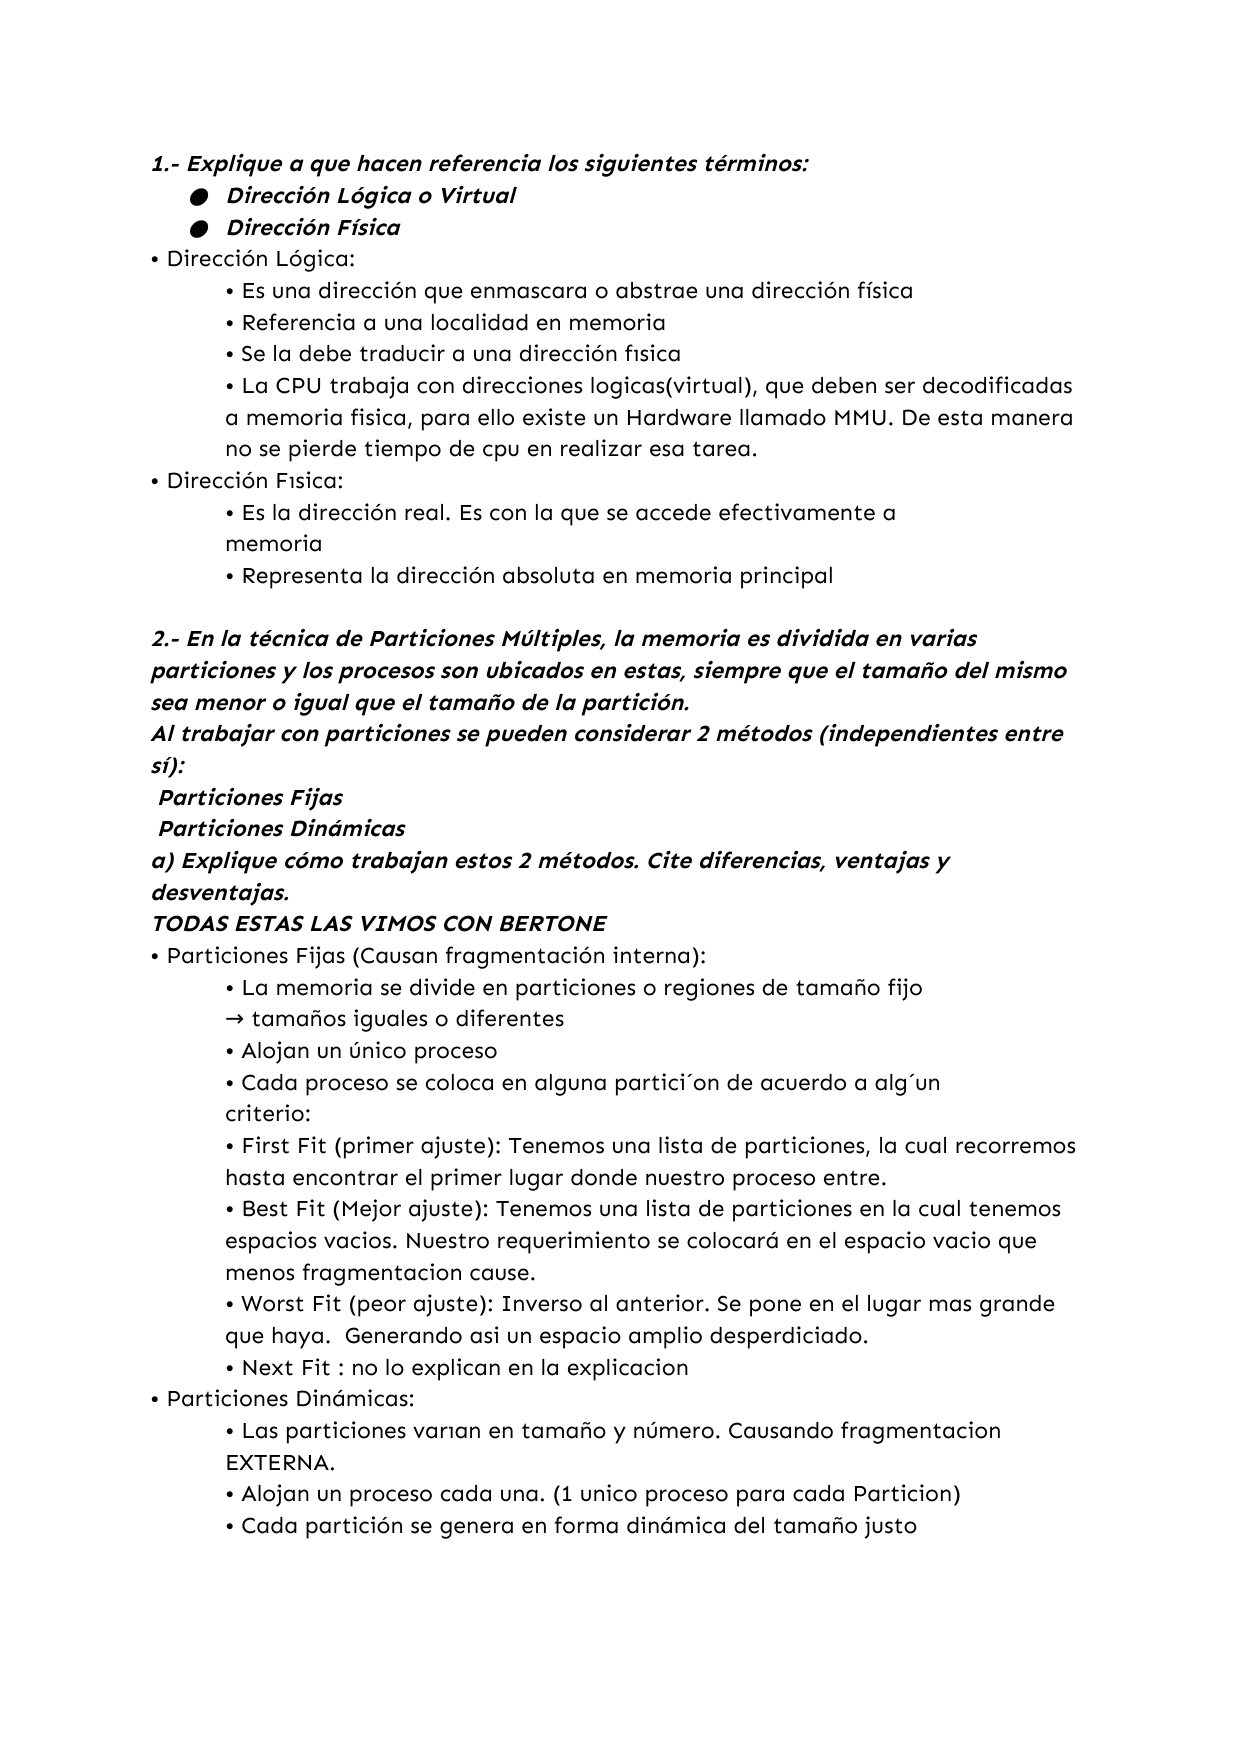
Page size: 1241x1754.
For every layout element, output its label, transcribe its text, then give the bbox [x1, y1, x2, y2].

list Dirección Física [187, 213, 1090, 241]
text Particiones Dinámicas [150, 815, 1090, 843]
text • Particiones Fijas (Causan fragmentación interna): [150, 942, 1090, 969]
text criterio: [225, 1100, 1090, 1128]
text • Alojan un único proceso [225, 1037, 1090, 1064]
text • Referencia a una localidad en memoria [225, 308, 1090, 336]
text • La CPU trabaja con direcciones logicas(virtual), que deben ser decodificadas [150, 372, 1090, 399]
text desventajas. [150, 878, 1090, 906]
text • Las particiones varıan en tamaño y número. Causando fragmentacion EXTERNA. [225, 1417, 1090, 1476]
text • Representa la dirección absoluta en memoria principal [225, 562, 1090, 589]
text • Es la dirección real. Es con la que se accede efectivamente a [225, 498, 1090, 526]
text • Worst Fit (peor ajuste): Inverso al anterior. Se pone en el lugar mas grande que haya. Generando asi un espacio amplio desperdiciado. [225, 1290, 1090, 1349]
text • Se la debe traducir a una dirección fısica [225, 340, 1090, 368]
text • Particiones Dinámicas: [150, 1385, 1090, 1413]
text • Dirección Fısica: [150, 467, 1090, 494]
text 2.- En la técnica de Particiones Múltiples, la memoria es dividida en varias particiones y los procesos son ubicados en estas, siempre que el tamaño del mismo sea menor o igual que el tamaño de la partición. [150, 625, 1090, 716]
text • Best Fit (Mejor ajuste): Tenemos una lista de particiones en la cual tenemos espacios vacios. Nuestro requerimiento se colocará en el espacio vacio que menos fragmentacion cause. [225, 1195, 1090, 1286]
text • Dirección Lógica: [150, 245, 1090, 273]
text 1.- Explique a que hacen referencia los siguientes términos: [150, 150, 1090, 178]
text • Es una dirección que enmascara o abstrae una dirección física [225, 277, 1090, 304]
text → tamaños iguales o diferentes [225, 1005, 1090, 1033]
text a memoria fisica, para ello existe un Hardware llamado MMU. De esta manera no se pierde tiempo de cpu en realizar esa tarea. [150, 403, 1090, 463]
text • Next Fit : no lo explican en la explicacion [225, 1353, 1090, 1381]
text a) Explique cómo trabajan estos 2 métodos. Cite diferencias, ventajas y [150, 847, 1090, 874]
text memoria [225, 530, 1090, 558]
text Al trabajar con particiones se pueden considerar 2 métodos (independientes entre sí): [150, 720, 1090, 779]
text • La memoria se divide en particiones o regiones de tamaño fijo [225, 973, 1090, 1001]
text • Cada proceso se coloca en alguna partici´on de acuerdo a alg´un [225, 1068, 1090, 1096]
text Particiones Fijas [150, 783, 1090, 811]
text • First Fit (primer ajuste): Tenemos una lista de particiones, la cual recorremos hasta encontrar el primer lugar donde nuestro proceso entre. [225, 1132, 1090, 1191]
text TODAS ESTAS LAS VIMOS CON BERTONE [150, 910, 1090, 938]
list Dirección Lógica o Virtual [187, 182, 1090, 209]
text • Alojan un proceso cada una. (1 unico proceso para cada Particion) [225, 1480, 1090, 1508]
text • Cada partición se genera en forma dinámica del tamaño justo [225, 1512, 1090, 1539]
